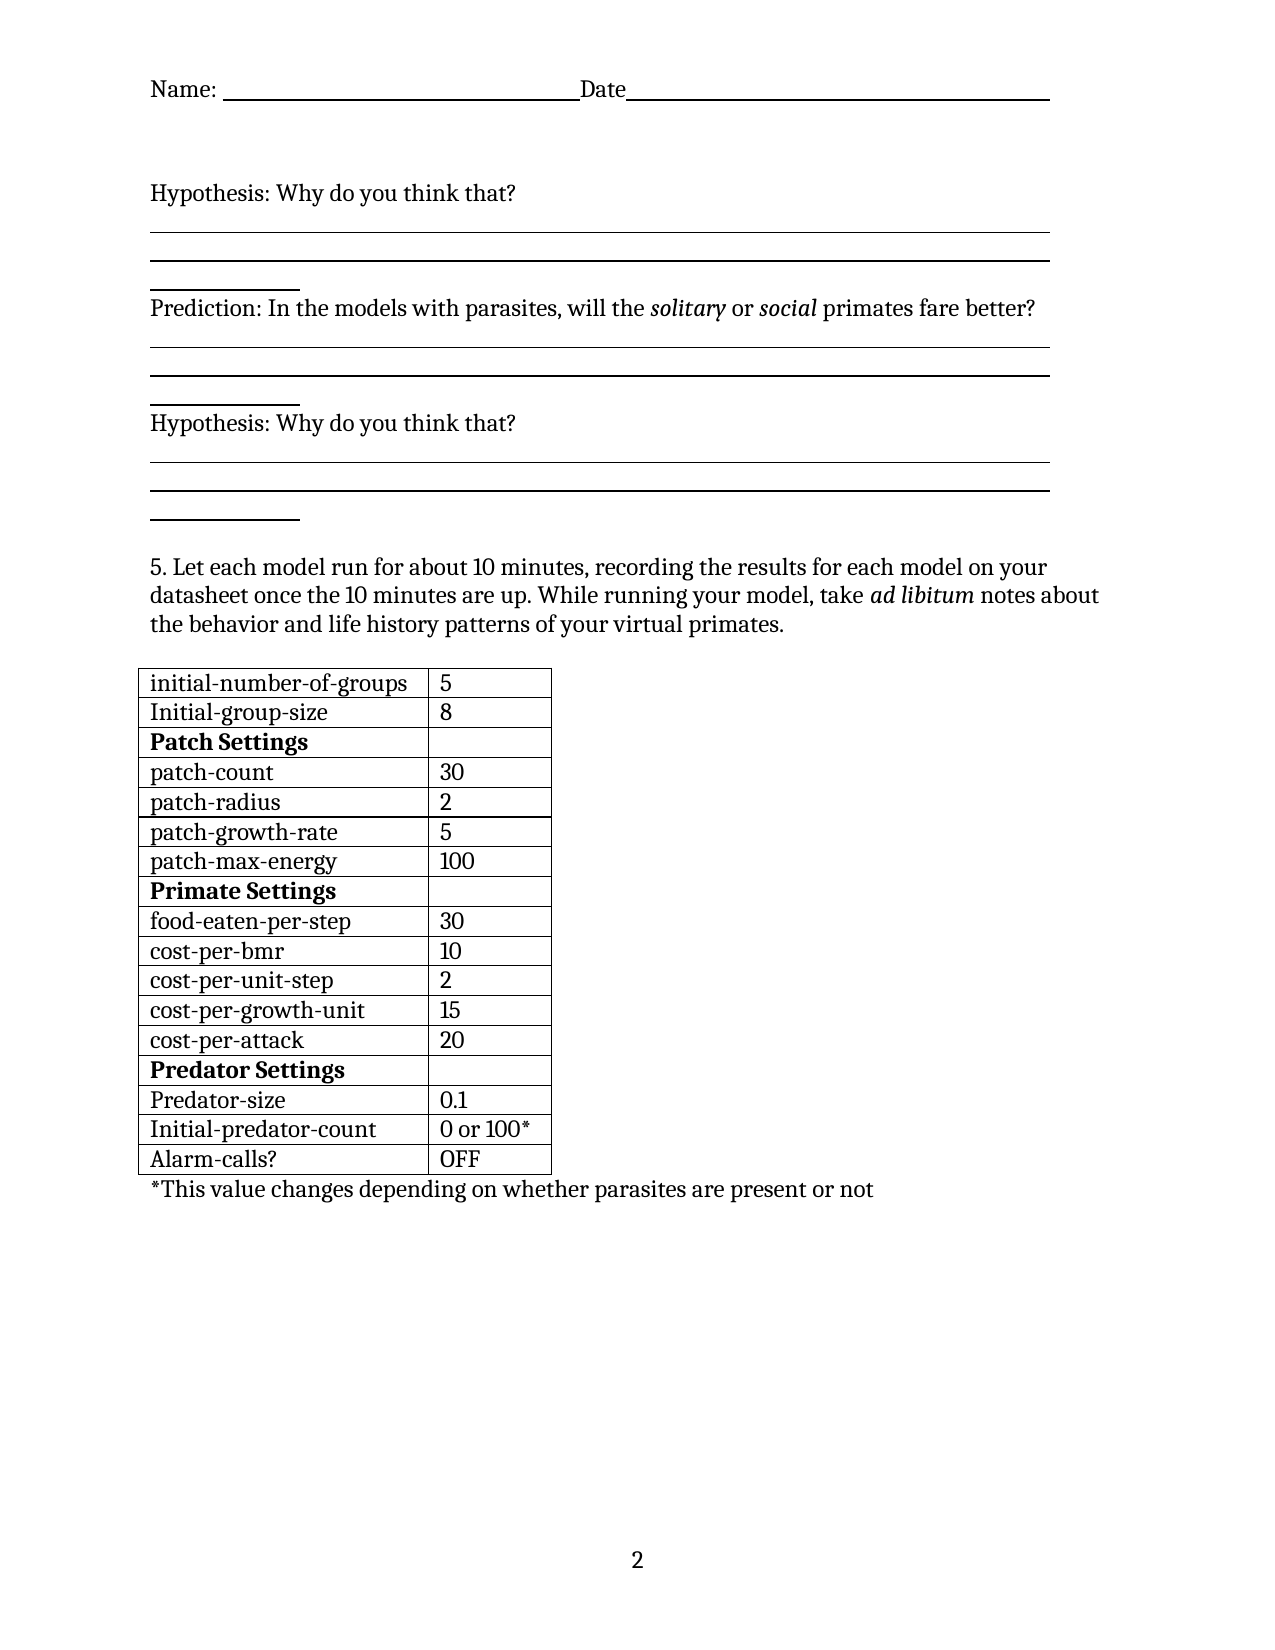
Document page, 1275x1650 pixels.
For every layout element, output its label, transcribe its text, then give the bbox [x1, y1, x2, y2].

table_cell 100 [429, 847, 551, 876]
table_cell OFF [429, 1145, 551, 1174]
table_cell 10 [429, 937, 551, 965]
table_cell 2 [429, 966, 551, 995]
table_cell 8 [429, 698, 551, 727]
text 5. Let each model run for about 10 minutes, recording the results for each model on your datasheet once the 10 minutes are up. While running your model, take ad libitum notes about the behavior and life history patterns of your virtual primates. [150, 552, 1125, 639]
text Hypothesis: Why do you think that? [150, 409, 1125, 437]
table_cell Predator-size [139, 1086, 428, 1114]
text Hypothesis: Why do you think that? [150, 179, 1125, 207]
table_cell 20 [429, 1026, 551, 1055]
table_cell cost-per-growth-unit [139, 996, 428, 1025]
table_cell Patch Settings [139, 728, 428, 757]
table_cell 15 [429, 996, 551, 1025]
table_cell 2 [429, 788, 551, 816]
table_cell food-eaten-per-step [139, 907, 428, 936]
table_cell 30 [429, 907, 551, 936]
table_cell patch-max-energy [139, 847, 428, 876]
table_cell [429, 1056, 551, 1084]
table_cell patch-count [139, 758, 428, 787]
text Prediction: In the models with parasites, will the solitary or social primates fare better? [150, 294, 1125, 322]
table_cell 30 [429, 758, 551, 787]
table_cell [429, 877, 551, 906]
table_cell [429, 728, 551, 757]
text *This value changes depending on whether parasites are present or not [150, 1175, 1125, 1204]
table_cell patch-radius [139, 788, 428, 816]
table_cell Initial-predator-count [139, 1115, 428, 1144]
table_cell Predator Settings [139, 1056, 428, 1084]
table_cell 5 [429, 818, 551, 846]
table_cell cost-per-bmr [139, 937, 428, 965]
table_cell 0.1 [429, 1086, 551, 1114]
table_header initial-number-of-groups [139, 669, 428, 697]
table_cell Alarm-calls? [139, 1145, 428, 1174]
table_cell Initial-group-size [139, 698, 428, 727]
table_cell 0 or 100* [429, 1115, 551, 1144]
table_cell cost-per-attack [139, 1026, 428, 1055]
table_cell patch-growth-rate [139, 818, 428, 846]
table_cell cost-per-unit-step [139, 966, 428, 995]
table_header 5 [429, 669, 551, 697]
table_cell Primate Settings [139, 877, 428, 906]
